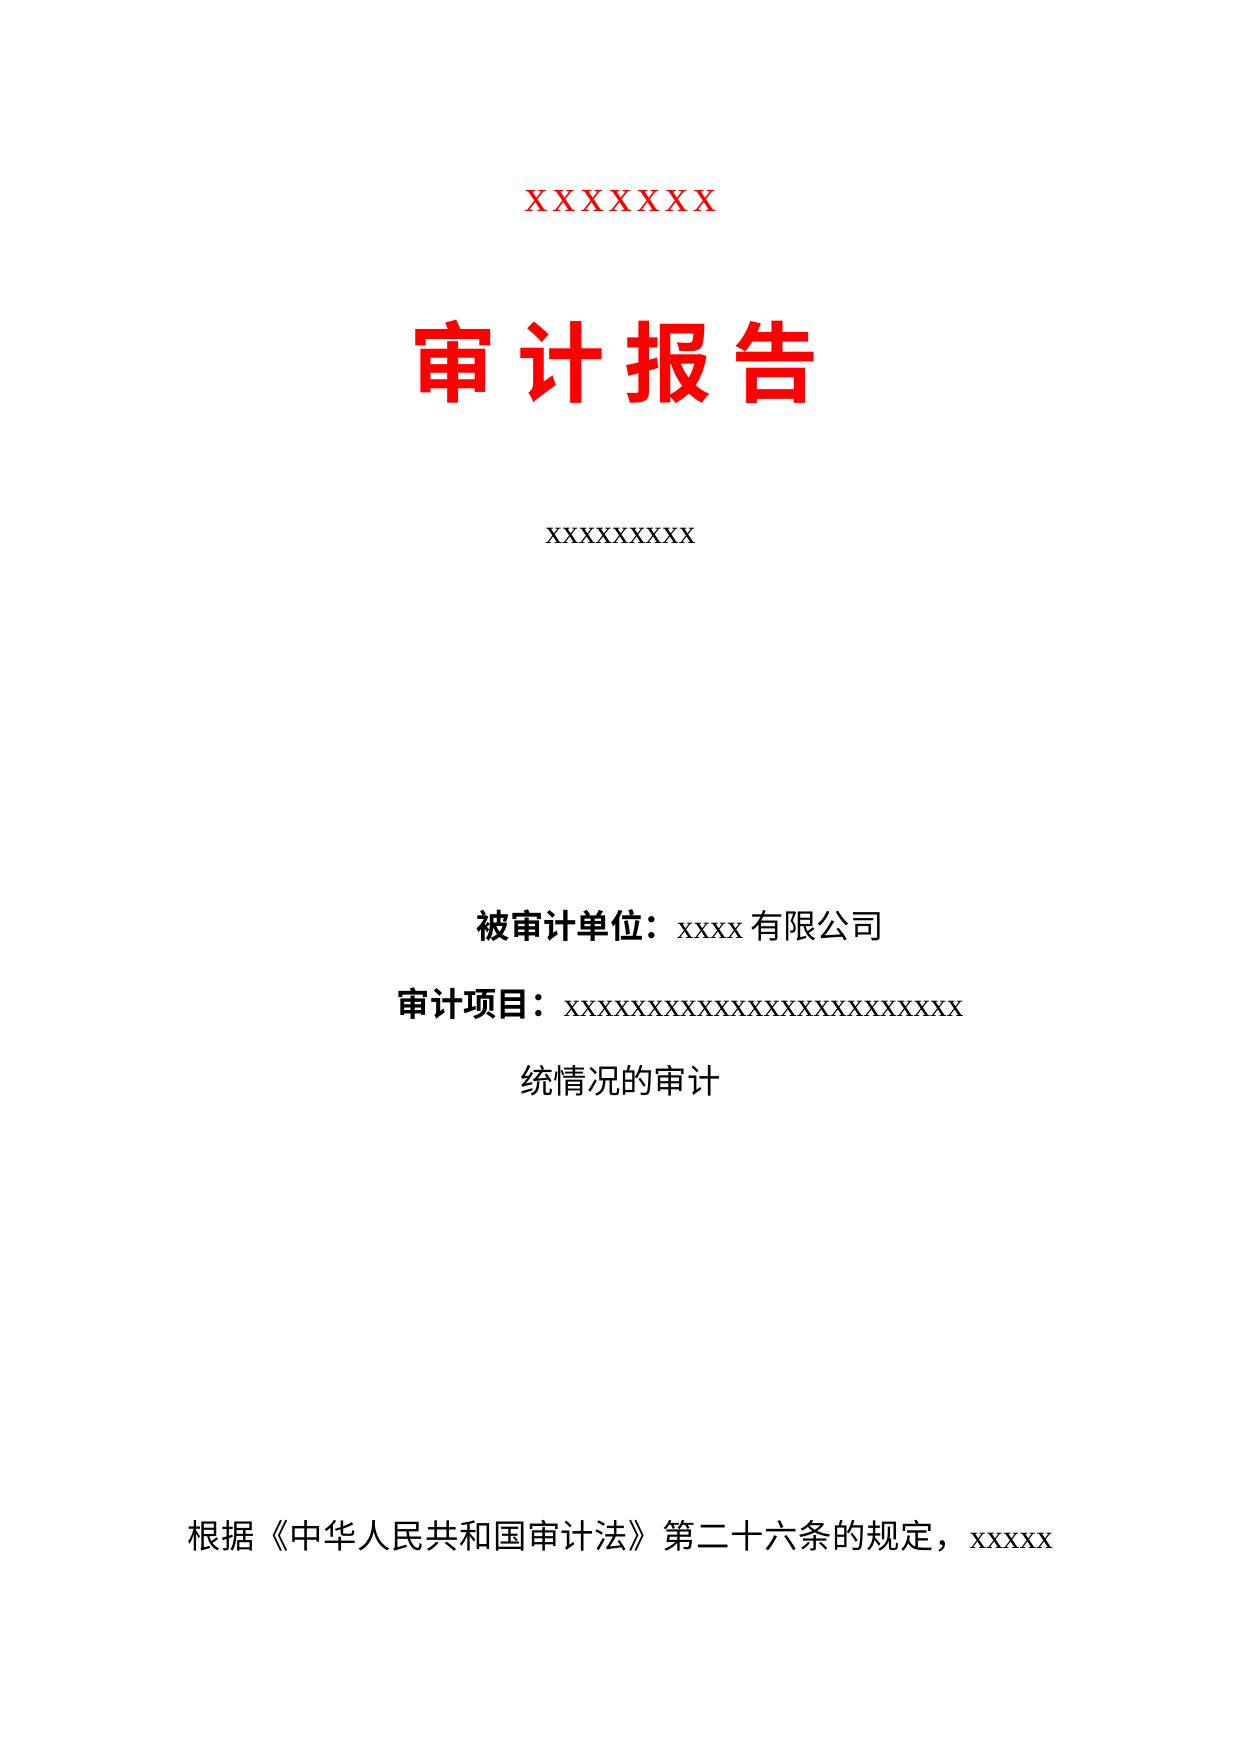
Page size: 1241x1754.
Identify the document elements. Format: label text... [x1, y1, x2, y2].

text xxxxxxx [187, 162, 1053, 227]
text 被审计单位：xxxx有限公司 [187, 892, 1053, 957]
text xxxxxxxxx [187, 499, 1053, 564]
text 审计项目：xxxxxxxxxxxxxxxxxxxxxxxx [187, 969, 1053, 1034]
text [187, 1502, 1053, 1567]
text 审 计 报 告 [176, 292, 1053, 422]
text 统情况的审计 [187, 1047, 1053, 1112]
